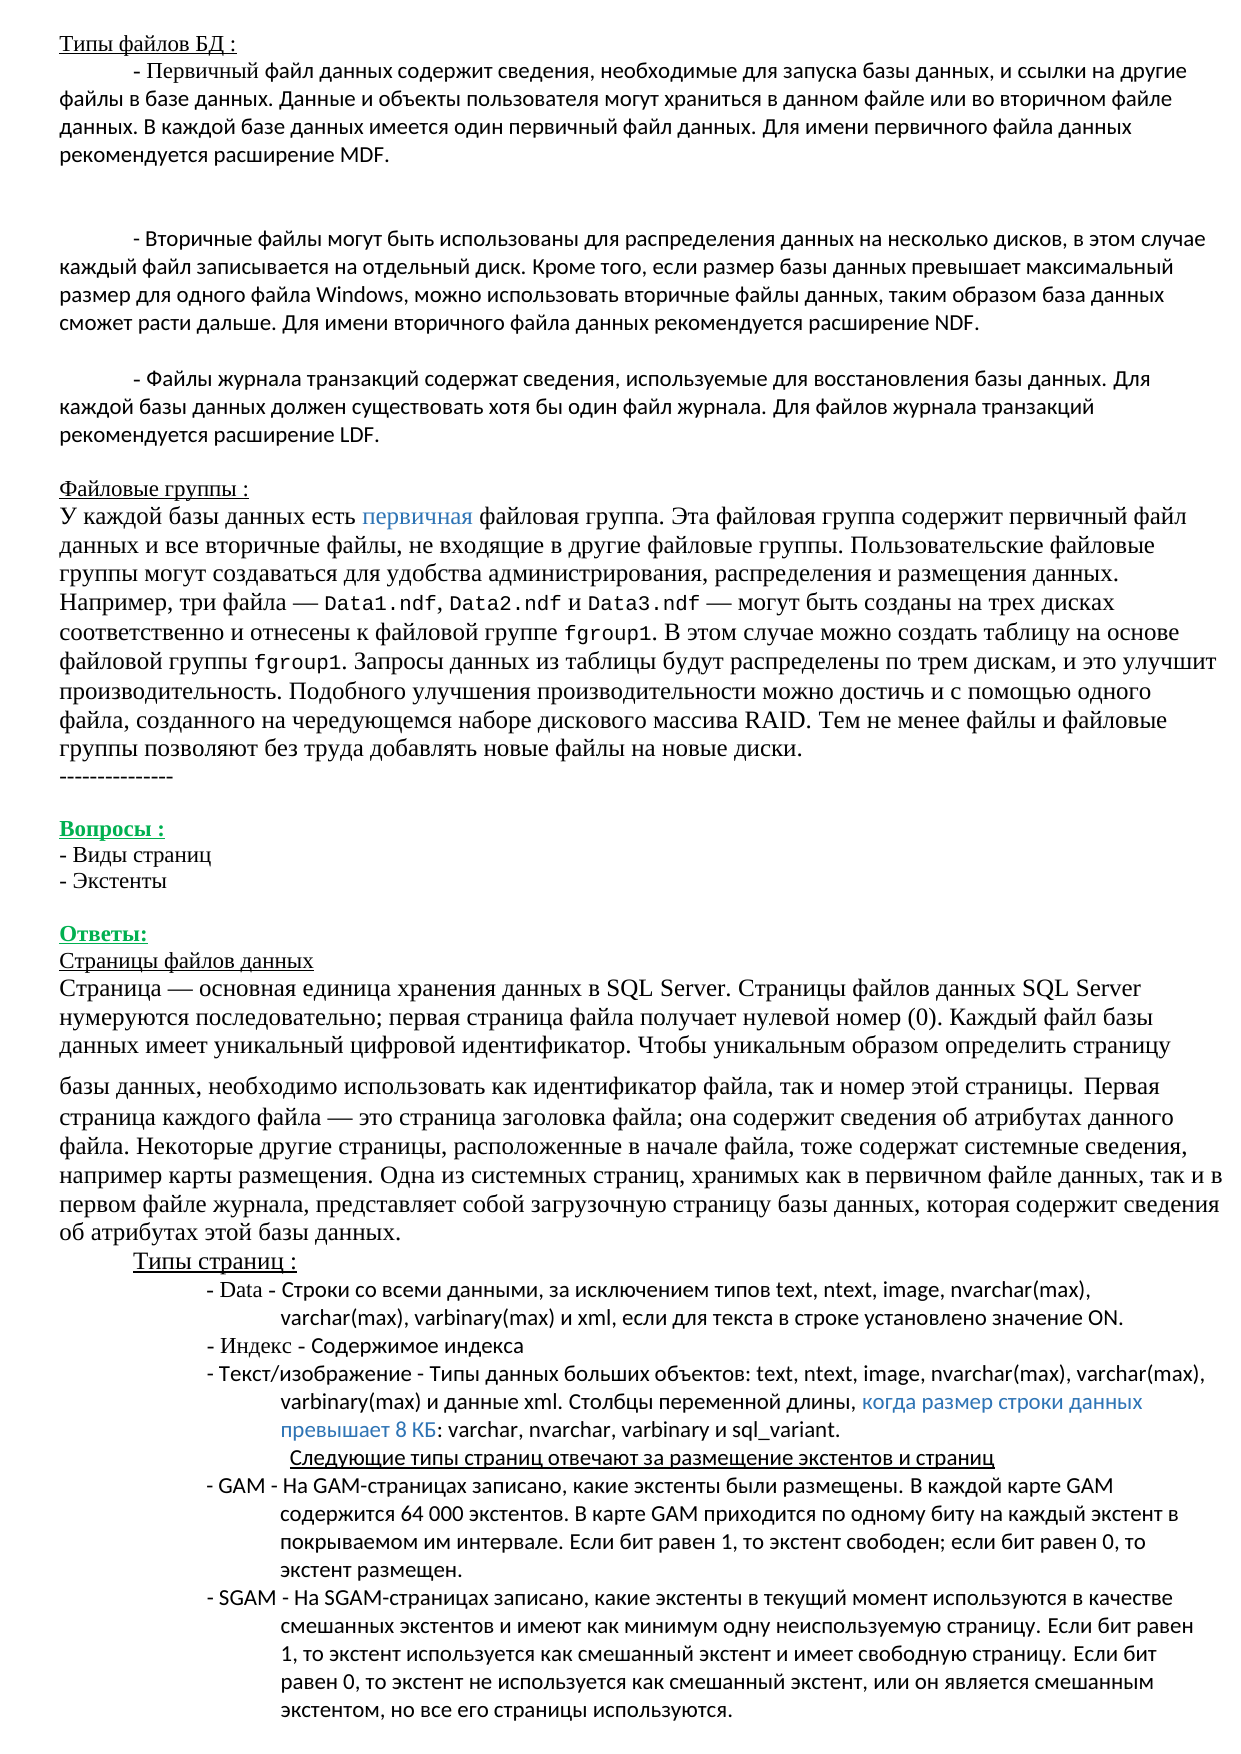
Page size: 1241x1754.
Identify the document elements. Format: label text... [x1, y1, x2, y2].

text - Data - Строки со всеми данными, за исключением типов text, ntext, image, nvarchar(max), [133, 1275, 1226, 1303]
text покрываемом им интервале. Если бит равен 1, то экстент свободен; если бит равен 0, то [207, 1527, 1226, 1555]
text Страница — основная единица хранения данных в SQL Server. Страницы файлов данных SQL Server нумеруются последовательно; первая страница файла получает нулевой номер (0). Каждый файл базы данных имеет уникальный цифровой идентификатор. Чтобы уникальным образом определить страницу базы данных, необходимо использовать как идентификатор файла, так и номер этой страницы. Первая страница каждого файла — это страница заголовка файла; она содержит сведения об атрибутах данного файла. Некоторые другие страницы, расположенные в начале файла, тоже содержат системные сведения, например карты размещения. Одна из системных страниц, хранимых как в первичном файле данных, так и в первом файле журнала, представляет собой загрузочную страницу базы данных, которая содержит сведения об атрибутах этой базы данных. [59, 973, 1226, 1246]
text Ответы: [59, 920, 1226, 947]
text - Экстенты [59, 868, 1226, 894]
text - Вторичные файлы могут быть использованы для распределения данных на несколько дисков, в этом случае каждый файл записывается на отдельный диск. Кроме того, если размер базы данных превышает максимальный размер для одного файла Windows, можно использовать вторичные файлы данных, таким образом база данных сможет расти дальше. Для имени вторичного файла данных рекомендуется расширение NDF. [59, 224, 1226, 336]
text - GAM - На GAM-страницах записано, какие экстенты были размещены. В каждой карте GAM [133, 1471, 1226, 1499]
text равен 0, то экстент не используется как смешанный экстент, или он является смешанным [207, 1667, 1226, 1695]
text содержится 64 000 экстентов. В карте GAM приходится по одному биту на каждый экстент в [207, 1499, 1226, 1527]
text Страницы файлов данных [59, 947, 1226, 973]
text --------------- [59, 762, 1226, 788]
text varbinary(max) и данные xml. Столбцы переменной длины, когда размер строки данных [207, 1387, 1226, 1415]
text - Файлы журнала транзакций содержат сведения, используемые для восстановления базы данных. Для каждой базы данных должен существовать хотя бы один файл журнала. Для файлов журнала транзакций рекомендуется расширение LDF. [59, 364, 1226, 448]
text - Текст/изображение - Типы данных больших объектов: text, ntext, image, nvarchar(max), varchar(max), [59, 1359, 1226, 1387]
text Например, три файла — Data1.ndf, Data2.ndf и Data3.ndf — могут быть созданы на трех дисках соответственно и отнесены к файловой группе fgroup1. В этом случае можно создать таблицу на основе файловой группы fgroup1. Запросы данных из таблицы будут распределены по трем дискам, и это улучшит производительность. Подобного улучшения производительности можно достичь и с помощью одного файла, созданного на чередующемся наборе дискового массива RAID. Тем не менее файлы и файловые группы позволяют без труда добавлять новые файлы на новые диски. [59, 587, 1226, 762]
text varchar(max), varbinary(max) и xml, если для текста в строке установлено значение ON. [207, 1303, 1226, 1331]
text смешанных экстентов и имеют как минимум одну неиспользуемую страницу. Если бит равен [207, 1611, 1226, 1639]
text У каждой базы данных есть первичная файловая группа. Эта файловая группа содержит первичный файл данных и все вторичные файлы, не входящие в другие файловые группы. Пользовательские файловые группы могут создаваться для удобства администрирования, распределения и размещения данных. [59, 501, 1226, 587]
text - Индекс - Содержимое индекса [59, 1331, 1226, 1359]
text 1, то экстент используется как смешанный экстент и имеет свободную страницу. Если бит [207, 1639, 1226, 1667]
text - SGAM - На SGAM-страницах записано, какие экстенты в текущий момент используются в качестве [59, 1583, 1226, 1611]
text Следующие типы страниц отвечают за размещение экстентов и страниц [59, 1443, 1226, 1471]
text экстент размещен. [207, 1555, 1226, 1583]
text - Первичный файл данных содержит сведения, необходимые для запуска базы данных, и ссылки на другие файлы в базе данных. Данные и объекты пользователя могут храниться в данном файле или во вторичном файле данных. В каждой базе данных имеется один первичный файл данных. Для имени первичного файла данных рекомендуется расширение MDF. [59, 56, 1226, 168]
text Файловые группы : [59, 474, 1226, 501]
text Типы страниц : [59, 1246, 1226, 1275]
text - Виды страниц [59, 841, 1226, 868]
text Вопросы : [59, 815, 1226, 841]
text Типы файлов БД : [59, 29, 1226, 56]
text превышает 8 КБ: varchar, nvarchar, varbinary и sql_variant. [280, 1415, 1226, 1443]
text экстентом, но все его страницы используются. [207, 1695, 1226, 1723]
